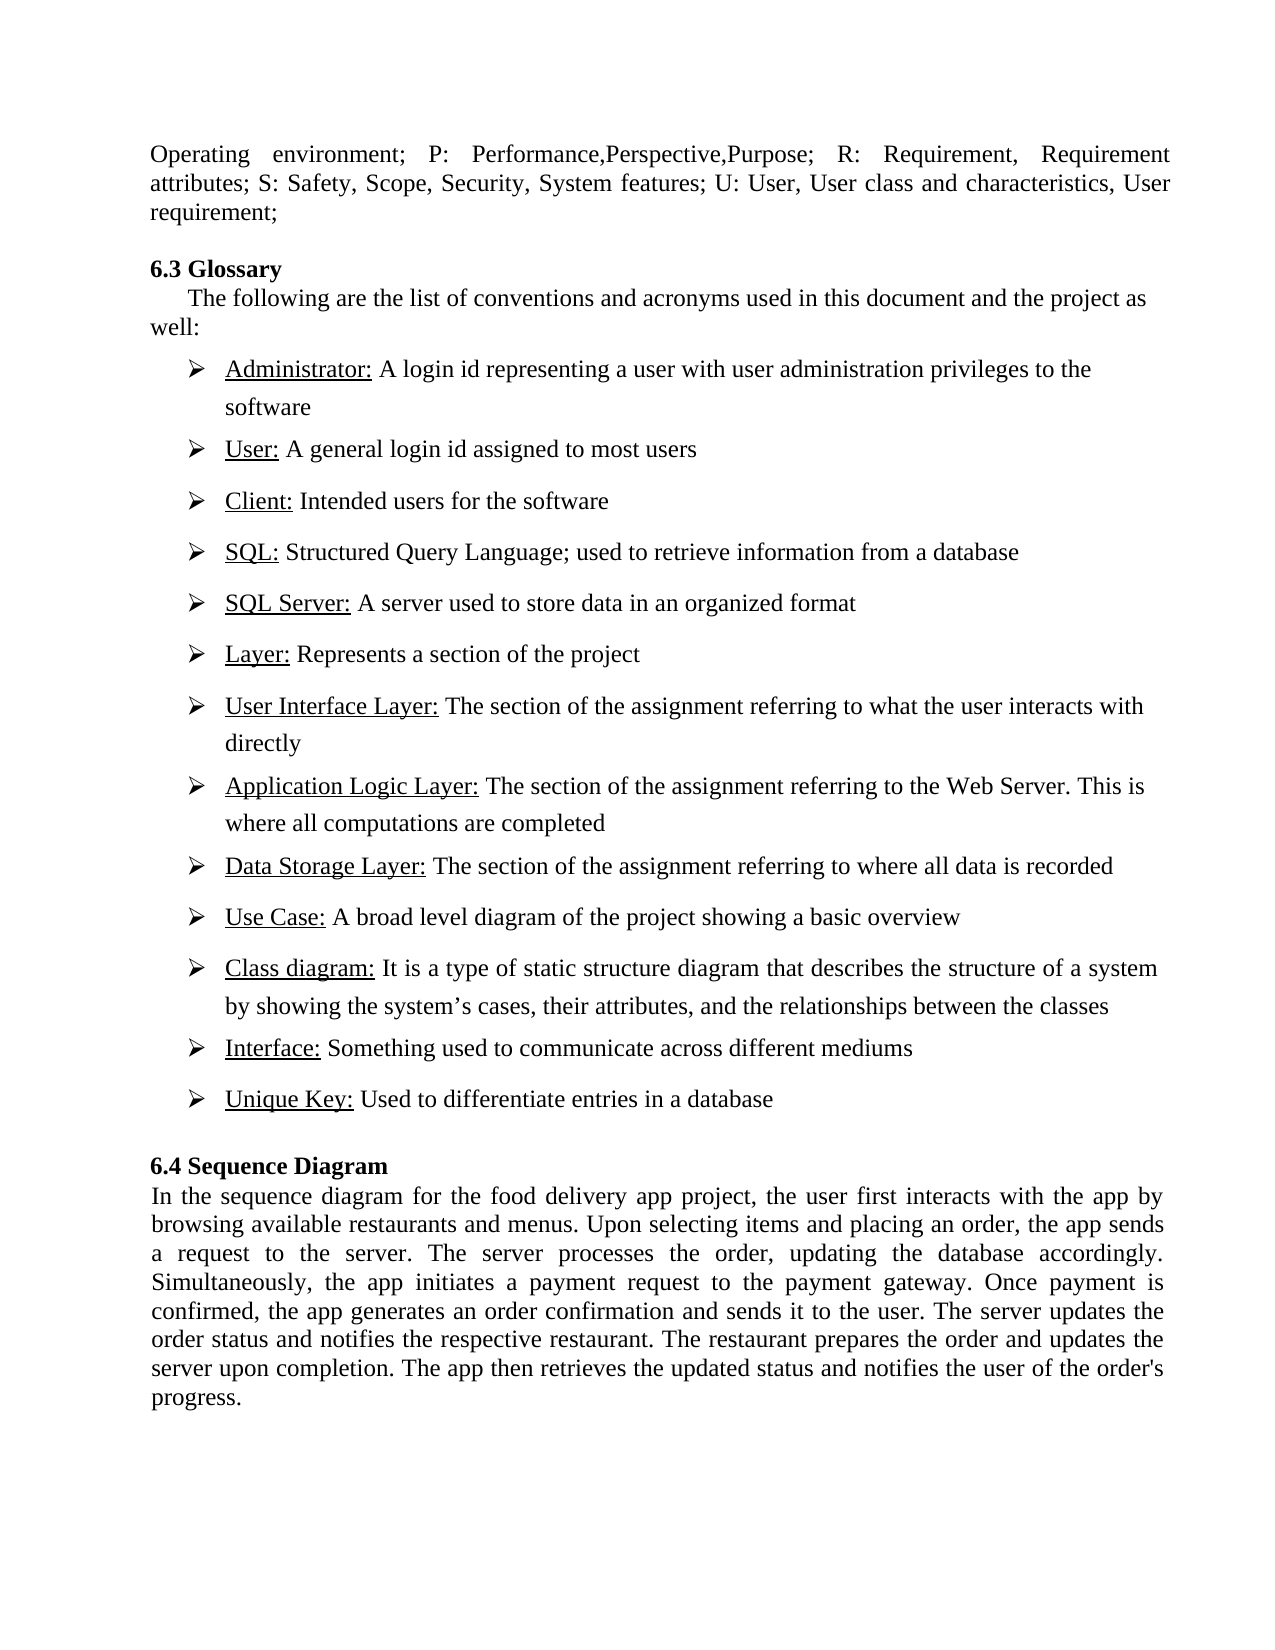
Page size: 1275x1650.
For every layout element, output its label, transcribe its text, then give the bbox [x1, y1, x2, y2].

subtitle Sequence Diagram [150, 1151, 1212, 1180]
list User Interface Layer: The section of the assignment referring to what the user interacts with directly [187, 677, 1159, 757]
list Application Logic Layer: The section of the assignment referring to the Web Server. This is where all computations are completed [187, 757, 1159, 837]
list Use Case: A broad level diagram of the project showing a basic overview [187, 888, 1159, 940]
subtitle Glossary [150, 255, 1212, 283]
list Administrator: A login id representing a user with user administration privileges to the software [187, 341, 1159, 421]
list Unique Key: Used to differentiate entries in a database [187, 1071, 1159, 1122]
list Class diagram: It is a type of static structure diagram that describes the structure of a system by showing the system’s cases, their attributes, and the relationships between the classes [187, 940, 1159, 1020]
list Layer: Represents a section of the project [187, 626, 1159, 677]
text In the sequence diagram for the food delivery app project, the user first interacts with the app by browsing available restaurants and menus. Upon selecting items and placing an order, the app sends a request to the server. The server processes the order, updating the database accordingly. Simultaneously, the app initiates a payment request to the payment gateway. Once payment is confirmed, the app generates an order confirmation and sends it to the user. The server updates the order status and notifies the respective restaurant. The restaurant prepares the order and updates the server upon completion. The app then retrieves the updated status and notifies the user of the order's progress. [151, 1181, 1165, 1411]
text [150, 139, 1171, 226]
list User: A general login id assigned to most users [187, 421, 1159, 472]
list Client: Intended users for the software [187, 472, 1159, 523]
list Interface: Something used to communicate across different mediums [187, 1020, 1159, 1071]
list SQL Server: A server used to store data in an organized format [187, 575, 1159, 626]
list SQL: Structured Query Language; used to retrieve information from a database [187, 523, 1159, 575]
text The following are the list of conventions and acronyms used in this document and the project as well: [150, 283, 1159, 341]
list Data Storage Layer: The section of the assignment referring to where all data is recorded [187, 837, 1159, 888]
